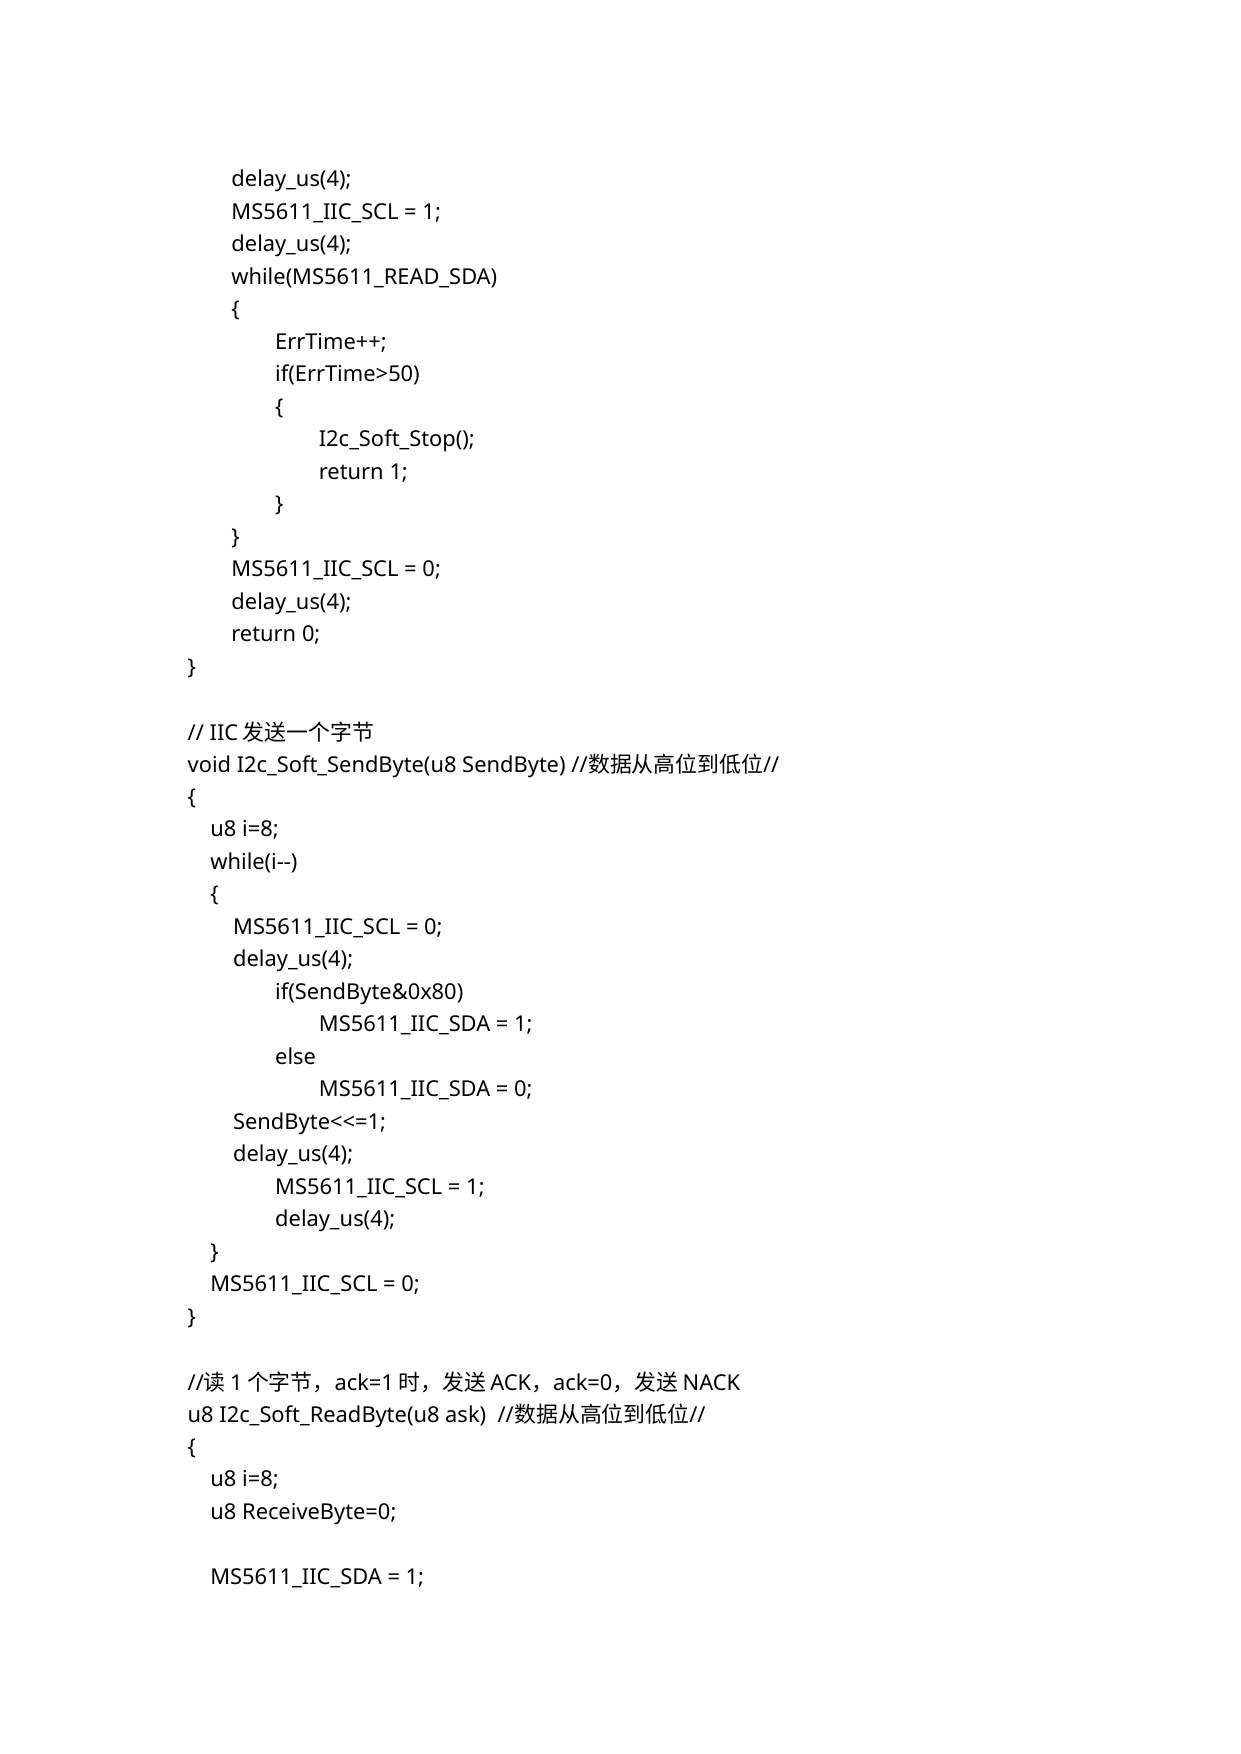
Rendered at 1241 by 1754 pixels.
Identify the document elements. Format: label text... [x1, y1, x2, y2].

text { [187, 877, 1053, 909]
text { [187, 292, 1053, 324]
text delay_us(4); [187, 1137, 1053, 1169]
text MS5611_IIC_SCL = 0; [187, 1267, 1053, 1299]
text MS5611_IIC_SDA = 0; [187, 1072, 1053, 1104]
text { [187, 389, 1053, 422]
text while(i--) [187, 844, 1053, 877]
text } [187, 1299, 1053, 1332]
text u8 ReceiveByte=0; [187, 1494, 1053, 1527]
text if(ErrTime>50) [187, 357, 1053, 389]
text } [187, 519, 1053, 552]
text MS5611_IIC_SCL = 1; [187, 1169, 1053, 1202]
text } [187, 487, 1053, 519]
text MS5611_IIC_SDA = 1; [187, 1007, 1053, 1039]
text while(MS5611_READ_SDA) [187, 259, 1053, 292]
text ErrTime++; [187, 324, 1053, 357]
text delay_us(4); [187, 1202, 1053, 1234]
text return 1; [187, 454, 1053, 487]
text // IIC发送一个字节 [187, 714, 1053, 747]
text if(SendByte&0x80) [187, 974, 1053, 1007]
text MS5611_IIC_SCL = 1; [187, 194, 1053, 227]
text delay_us(4); [187, 942, 1053, 974]
text return 0; [187, 617, 1053, 649]
text { [187, 779, 1053, 812]
text delay_us(4); [187, 162, 1053, 194]
text SendByte<<=1; [187, 1104, 1053, 1137]
text } [187, 649, 1053, 682]
text delay_us(4); [187, 584, 1053, 617]
text delay_us(4); [187, 227, 1053, 259]
text MS5611_IIC_SCL = 0; [187, 909, 1053, 942]
text MS5611_IIC_SCL = 0; [187, 552, 1053, 584]
text u8 i=8; [187, 1462, 1053, 1494]
text u8 i=8; [187, 812, 1053, 844]
text void I2c_Soft_SendByte(u8 SendByte) //数据从高位到低位// [187, 747, 1053, 779]
text } [187, 1234, 1053, 1267]
text //读1个字节，ack=1时，发送ACK，ack=0，发送NACK [187, 1364, 1053, 1397]
text { [187, 1429, 1053, 1462]
text else [187, 1039, 1053, 1072]
text MS5611_IIC_SDA = 1; [187, 1559, 1053, 1592]
text u8 I2c_Soft_ReadByte(u8 ask) //数据从高位到低位// [187, 1397, 1053, 1429]
text I2c_Soft_Stop(); [187, 422, 1053, 454]
